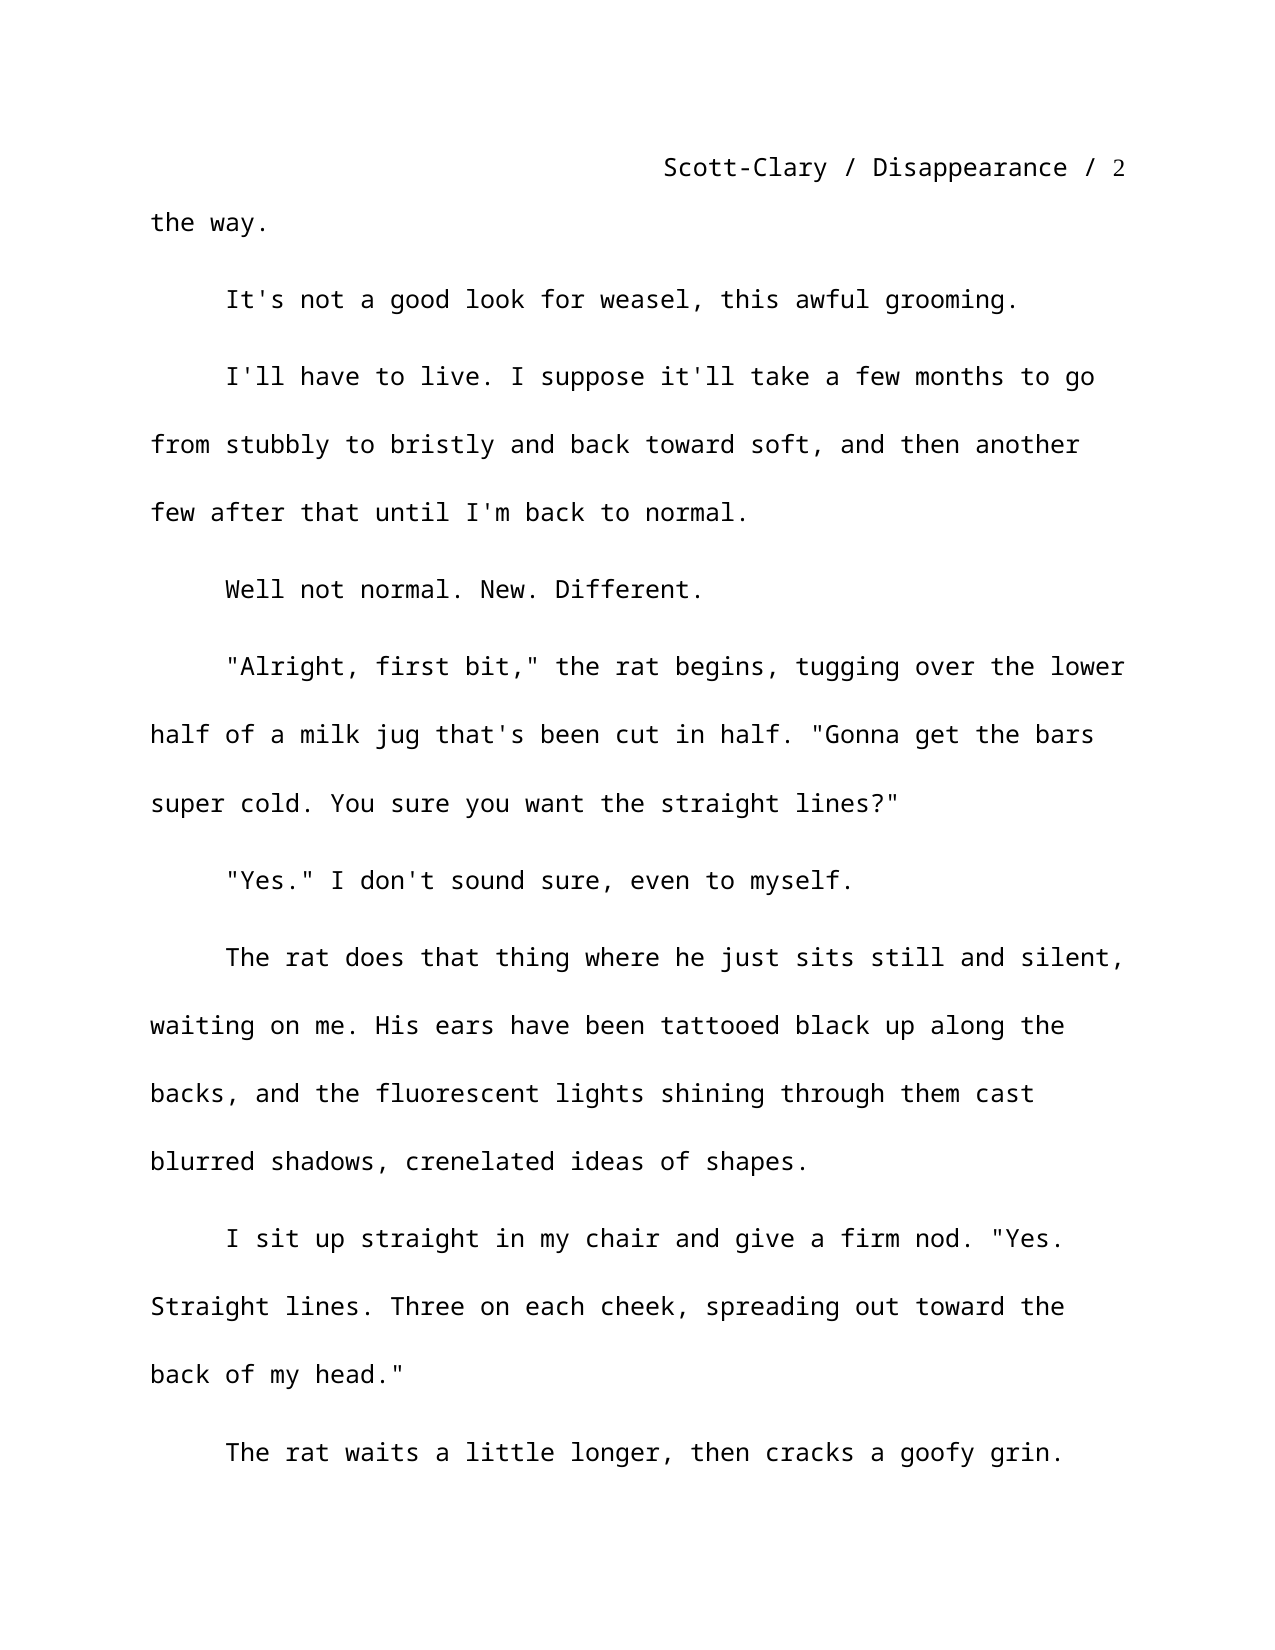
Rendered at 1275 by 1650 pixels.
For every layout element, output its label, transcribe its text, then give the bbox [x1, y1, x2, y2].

text It's not a good look for weasel, this awful grooming. [150, 282, 1125, 316]
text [150, 204, 1125, 238]
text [150, 1434, 1125, 1468]
text Well not normal. New. Different. [150, 572, 1125, 606]
text "Yes." I don't sound sure, even to myself. [150, 862, 1125, 896]
text I sit up straight in my chair and give a firm nod. "Yes. Straight lines. Three on each cheek, spreading out toward the back of my head." [150, 1221, 1125, 1391]
text The rat does that thing where he just sits still and silent, waiting on me. His ears have been tattooed black up along the backs, and the fluorescent lights shining through them cast blurred shadows, crenelated ideas of shapes. [150, 939, 1125, 1178]
text I'll have to live. I suppose it'll take a few months to go from stubbly to bristly and back toward soft, and then another few after that until I'm back to normal. [150, 359, 1125, 529]
text "Alright, first bit," the rat begins, tugging over the lower half of a milk jug that's been cut in half. "Gonna get the bars super cold. You sure you want the straight lines?" [150, 649, 1125, 819]
